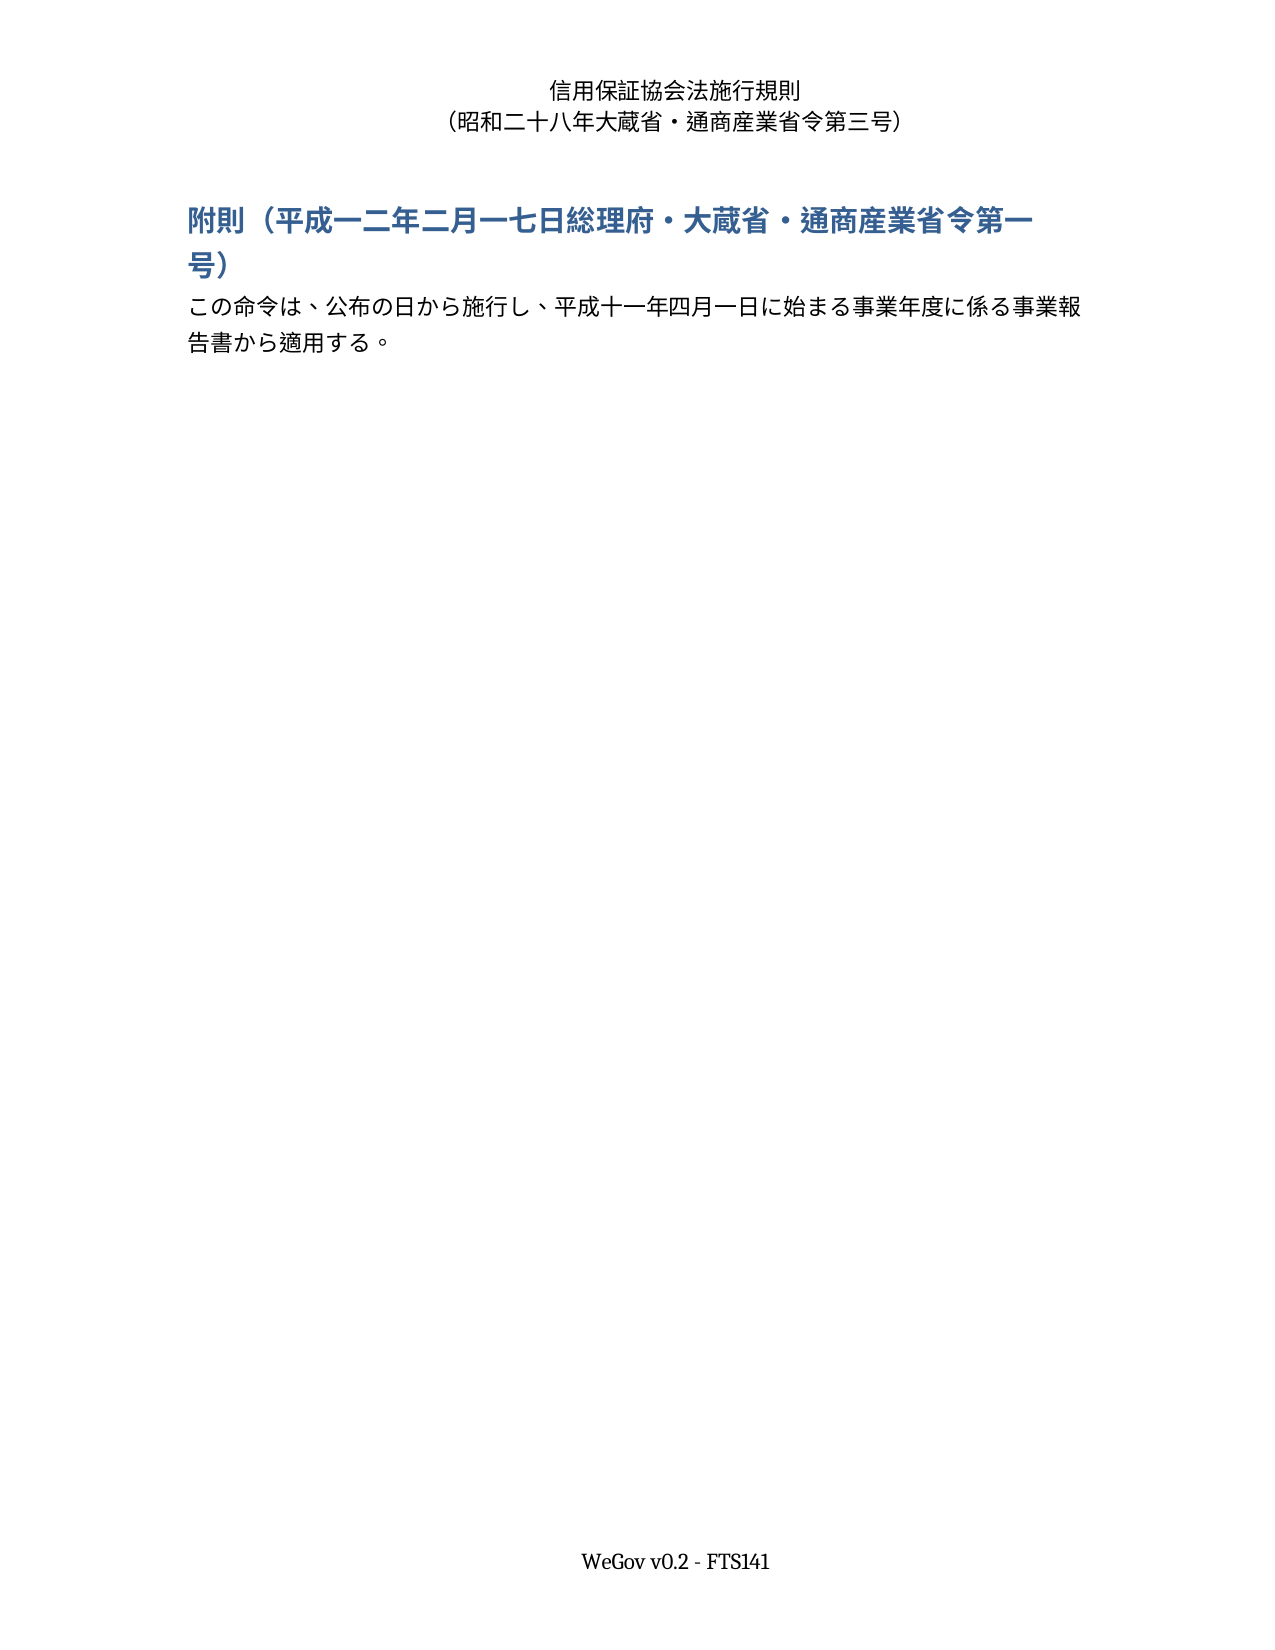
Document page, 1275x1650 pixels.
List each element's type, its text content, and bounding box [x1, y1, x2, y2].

text この命令は、公布の日から施行し、平成十一年四月一日に始まる事業年度に係る事業報告書から適用する。 [187, 291, 1087, 358]
subtitle 附則（平成一二年二月一七日総理府・大蔵省・通商産業省令第一号） [187, 200, 1087, 285]
